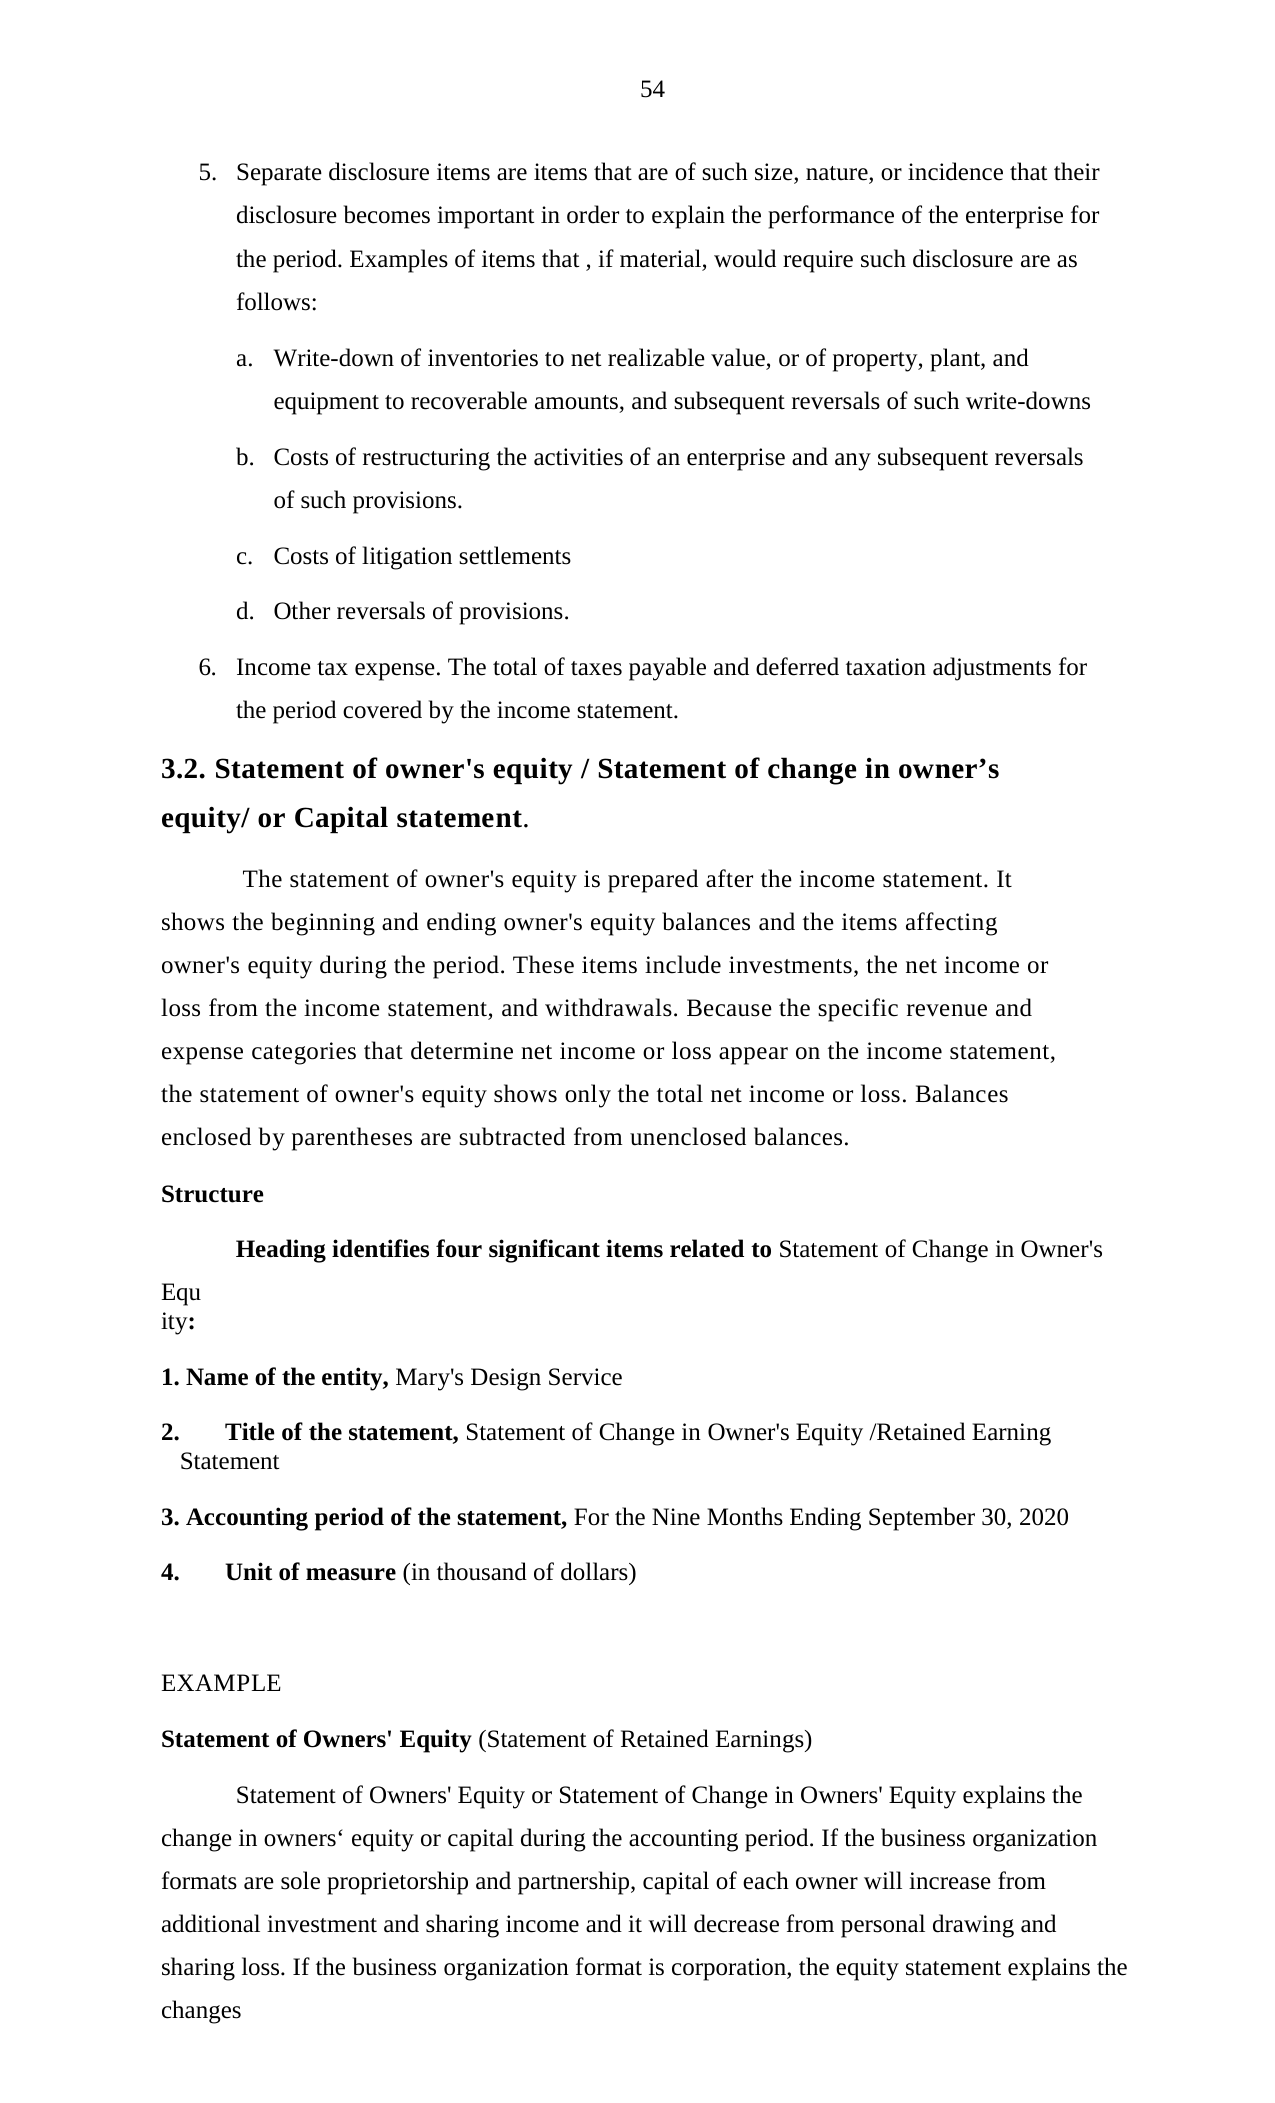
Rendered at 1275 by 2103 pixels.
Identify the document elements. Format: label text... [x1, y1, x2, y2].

text Heading identifies four significant items related to Statement of Change in Owner's [238, 1234, 1150, 1263]
text EXAMPLE [161, 1668, 1150, 1697]
list Income tax expense. The total of taxes payable and deferred taxation adjustments for the period covered by the income statement. [198, 652, 1121, 724]
text Equity: [161, 1277, 236, 1335]
list Title of the statement, Statement of Change in Owner's Equity /Retained Earning Statement [161, 1417, 1150, 1475]
list Accounting period of the statement, For the Nine Months Ending September 30, 2020 [161, 1502, 1150, 1530]
list Write-down of inventories to net realizable value, or of property, plant, and equipment to recoverable amounts, and subsequent reversals of such write-downs [236, 343, 1139, 414]
list Costs of restructuring the activities of an enterprise and any subsequent reversals of such provisions. [236, 442, 1108, 513]
list Unit of measure (in thousand of dollars) [161, 1557, 1150, 1586]
subtitle Statement of owner's equity / Statement of change in owner’s equity/ or Capital statement. [161, 751, 1004, 834]
list Separate disclosure items are items that are of such size, nature, or incidence that their disclosure becomes important in order to explain the performance of the enterprise for the period. Examples of items that , if material, would require such disclosure are as follows: [198, 157, 1134, 316]
list Name of the entity, Mary's Design Service [161, 1362, 1150, 1390]
text Statement of Owners' Equity or Statement of Change in Owners' Equity explains the change in owners‘ equity or capital during the accounting period. If the business organization formats are sole proprietorship and partnership, capital of each owner will increase from additional investment and sharing income and it will decrease from personal drawing and sharing loss. If the business organization format is corporation, the equity statement explains the changes [161, 1780, 1134, 2024]
subtitle Structure [161, 1179, 1150, 1208]
list Other reversals of provisions. [236, 596, 1150, 625]
list Costs of litigation settlements [236, 541, 1150, 569]
text Statement of Owners' Equity (Statement of Retained Earnings) [161, 1724, 1150, 1753]
text The statement of owner's equity is prepared after the income statement. It shows the beginning and ending owner's equity balances and the items affecting owner's equity during the period. These items include investments, the net income or loss from the income statement, and withdrawals. Because the specific revenue and expense categories that determine net income or loss appear on the income statement, the statement of owner's equity shows only the total net income or loss. Balances enclosed by parentheses are subtracted from unenclosed balances. [161, 864, 1072, 1151]
